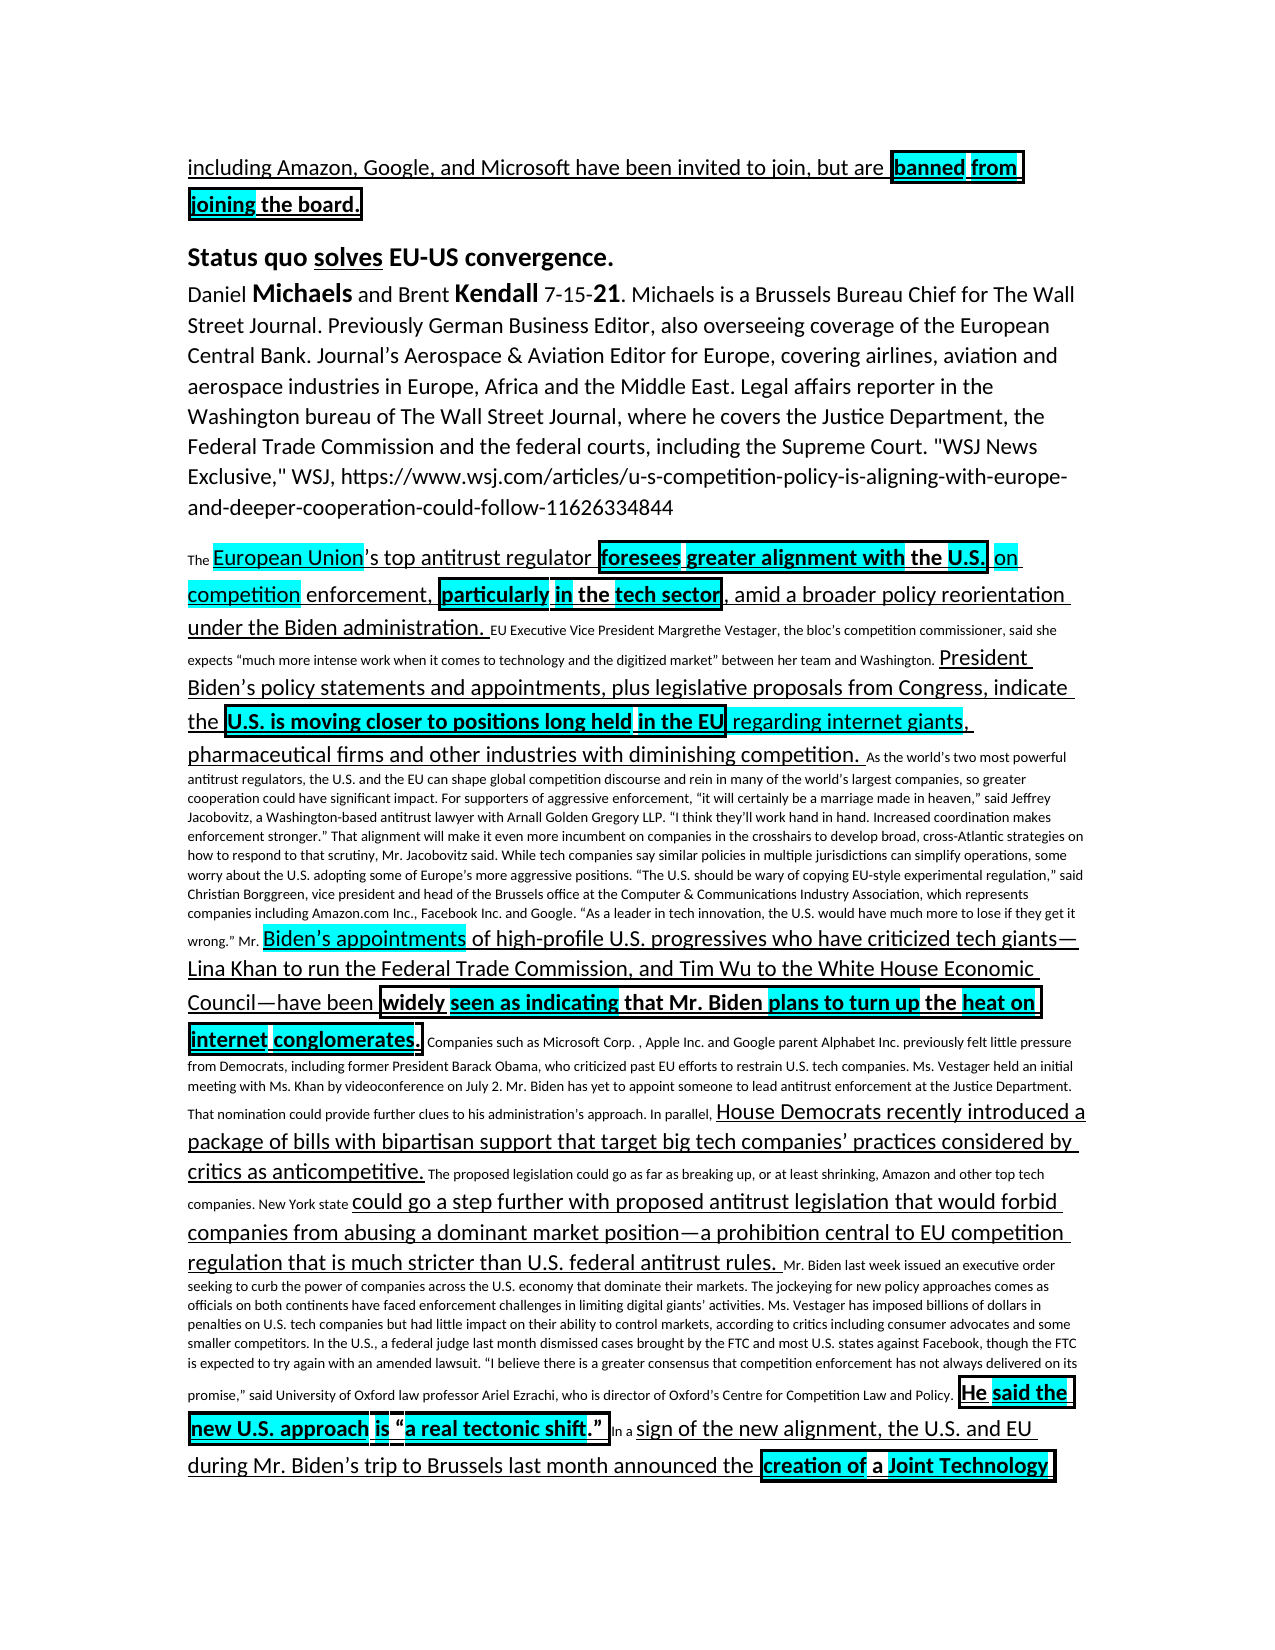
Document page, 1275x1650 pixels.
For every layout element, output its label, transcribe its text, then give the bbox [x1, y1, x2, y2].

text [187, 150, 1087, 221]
text Daniel Michaels and Brent Kendall 7-15-21. Michaels is a Brussels Bureau Chief for The Wall Street Journal. Previously German Business Editor, also overseeing coverage of the European Central Bank. Journal’s Aerospace & Aviation Editor for Europe, covering airlines, aviation and aerospace industries in Europe, Africa and the Middle East. Legal affairs reporter in the Washington bureau of The Wall Street Journal, where he covers the Justice Department, the Federal Trade Commission and the federal courts, including the Supreme Court. "WSJ News Exclusive," WSJ, https://www.wsj.com/articles/u-s-competition-policy-is-aligning-with-europe-and-deeper-cooperation-could-follow-11626334844 [187, 276, 1087, 521]
subtitle Status quo solves EU-US convergence. [187, 241, 1087, 274]
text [187, 539, 1087, 1483]
